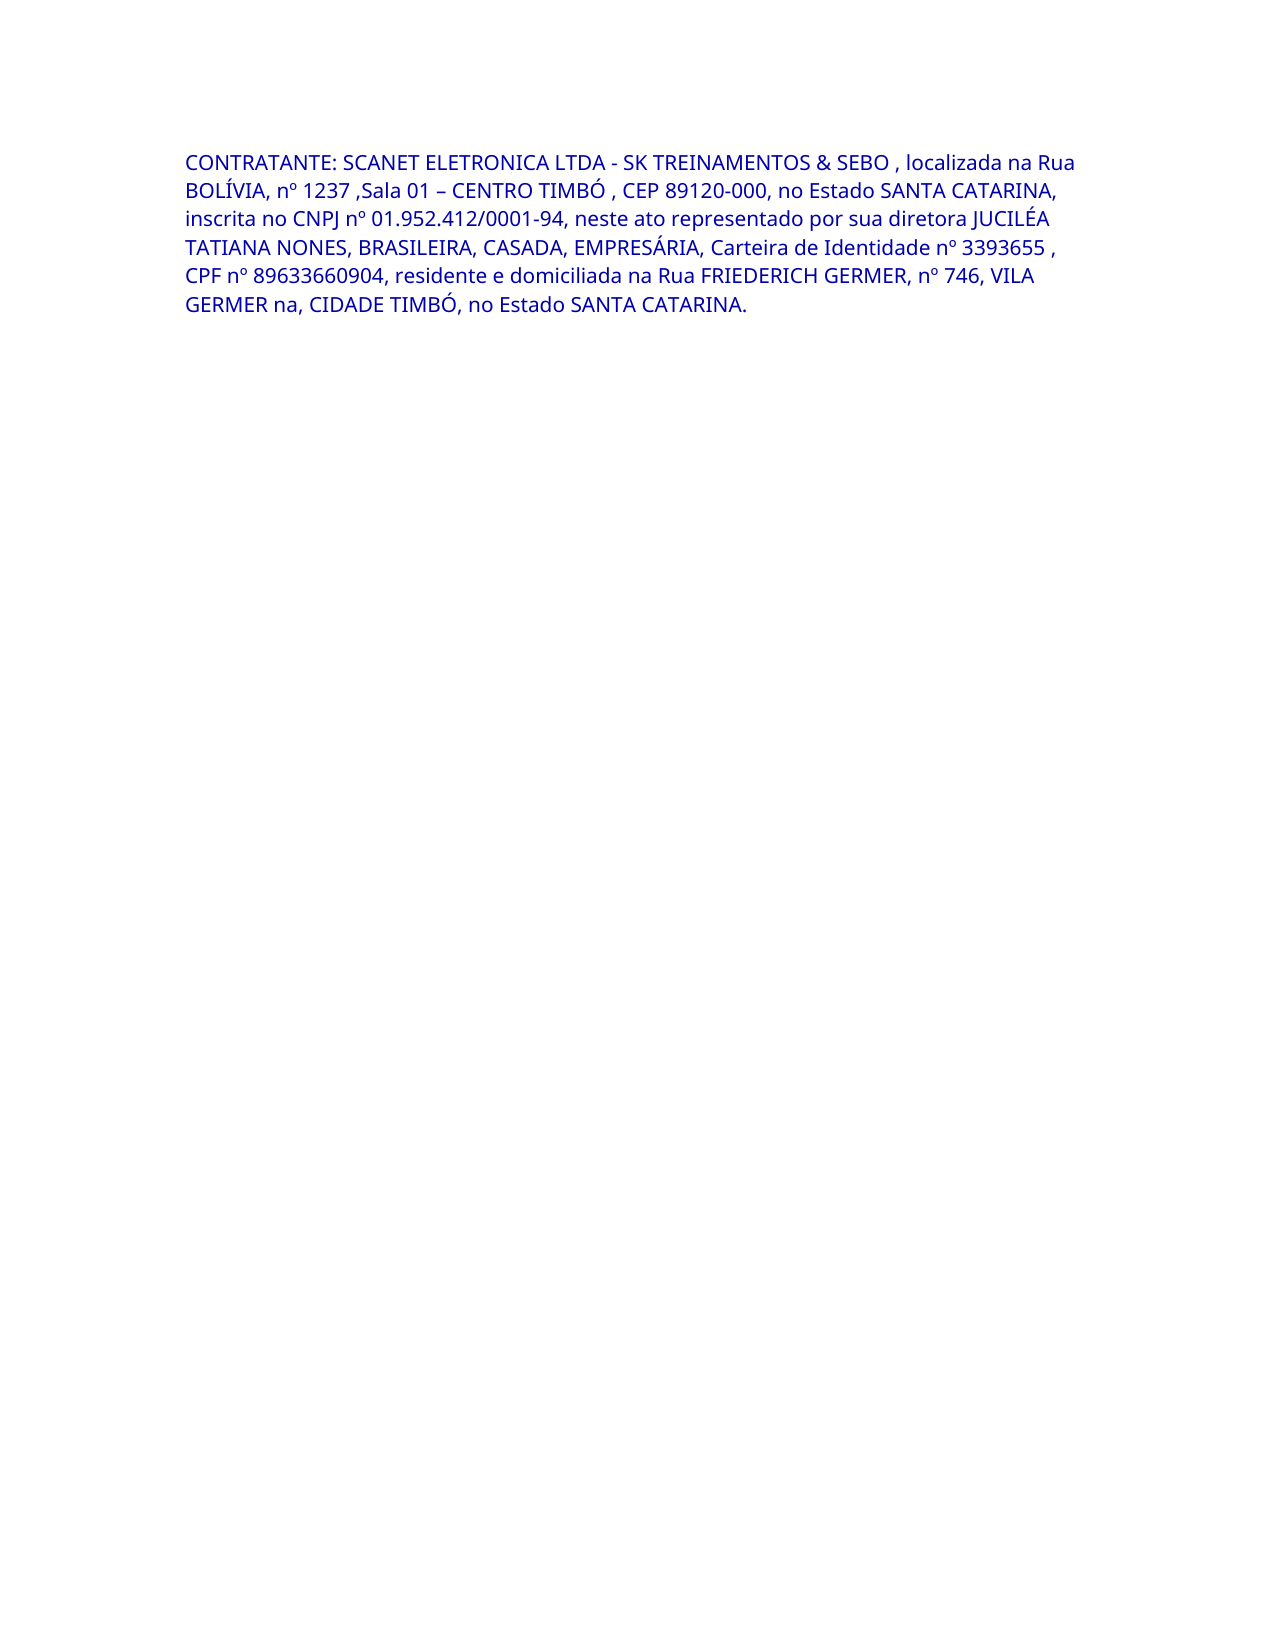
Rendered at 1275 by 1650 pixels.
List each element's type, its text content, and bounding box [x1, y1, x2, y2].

text CONTRATANTE: SCANET ELETRONICA LTDA - SK TREINAMENTOS & SEBO , localizada na Rua BOLÍVIA, nº 1237 ,Sala 01 – CENTRO TIMBÓ , CEP 89120-000, no Estado SANTA CATARINA, inscrita no CNPJ nº 01.952.412/0001-94, neste ato representado por sua diretora JUCILÉA TATIANA NONES, BRASILEIRA, CASADA, EMPRESÁRIA, Carteira de Identidade nº 3393655 , CPF nº 89633660904, residente e domiciliada na Rua FRIEDERICH GERMER, nº 746, VILA GERMER na, CIDADE TIMBÓ, no Estado SANTA CATARINA. [185, 148, 1096, 318]
